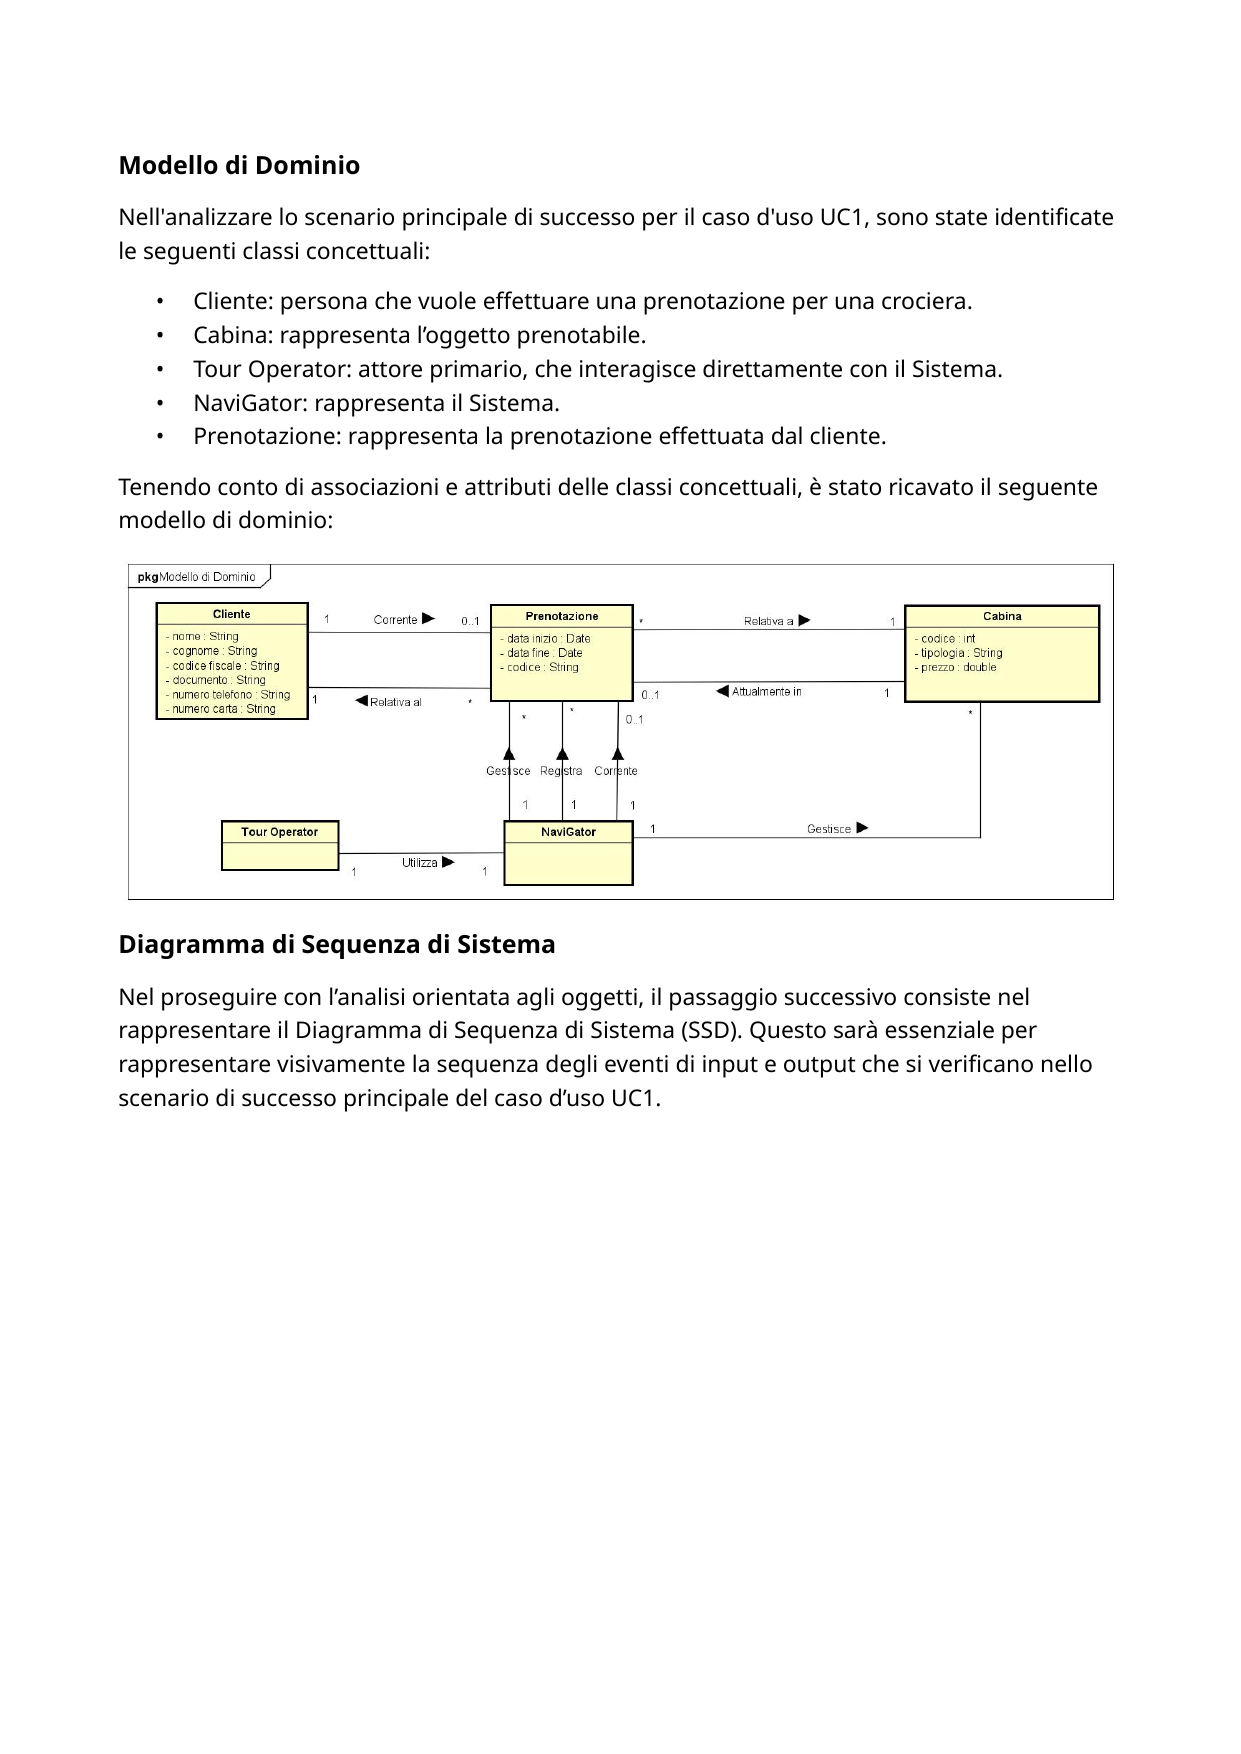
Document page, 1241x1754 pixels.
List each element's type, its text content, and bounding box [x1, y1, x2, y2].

picture [118, 554, 1123, 908]
list Tour Operator: attore primario, che interagisce direttamente con il Sistema. [156, 353, 1122, 384]
list NaviGator: rappresenta il Sistema. [156, 386, 1122, 418]
list Prenotazione: rappresenta la prenotazione effettuata dal cliente. [156, 420, 1122, 451]
text Nel proseguire con l’analisi orientata agli oggetti, il passaggio successivo consiste nel rappresentare il Diagramma di Sequenza di Sistema (SSD). Questo sarà essenziale per rappresentare visivamente la sequenza degli eventi di input e output che si verificano nello scenario di successo principale del caso d’uso UC1. [118, 981, 1122, 1113]
text Modello di Dominio [118, 148, 1122, 182]
text Diagramma di Sequenza di Sistema [118, 927, 1122, 961]
text Tenendo conto di associazioni e attributi delle classi concettuali, è stato ricavato il seguente modello di dominio: [118, 471, 1122, 536]
text Nell'analizzare lo scenario principale di successo per il caso d'uso UC1, sono state identificate le seguenti classi concettuali: [118, 201, 1122, 266]
list Cliente: persona che vuole effettuare una prenotazione per una crociera. [156, 285, 1122, 316]
list Cabina: rappresenta l’oggetto prenotabile. [156, 319, 1122, 350]
